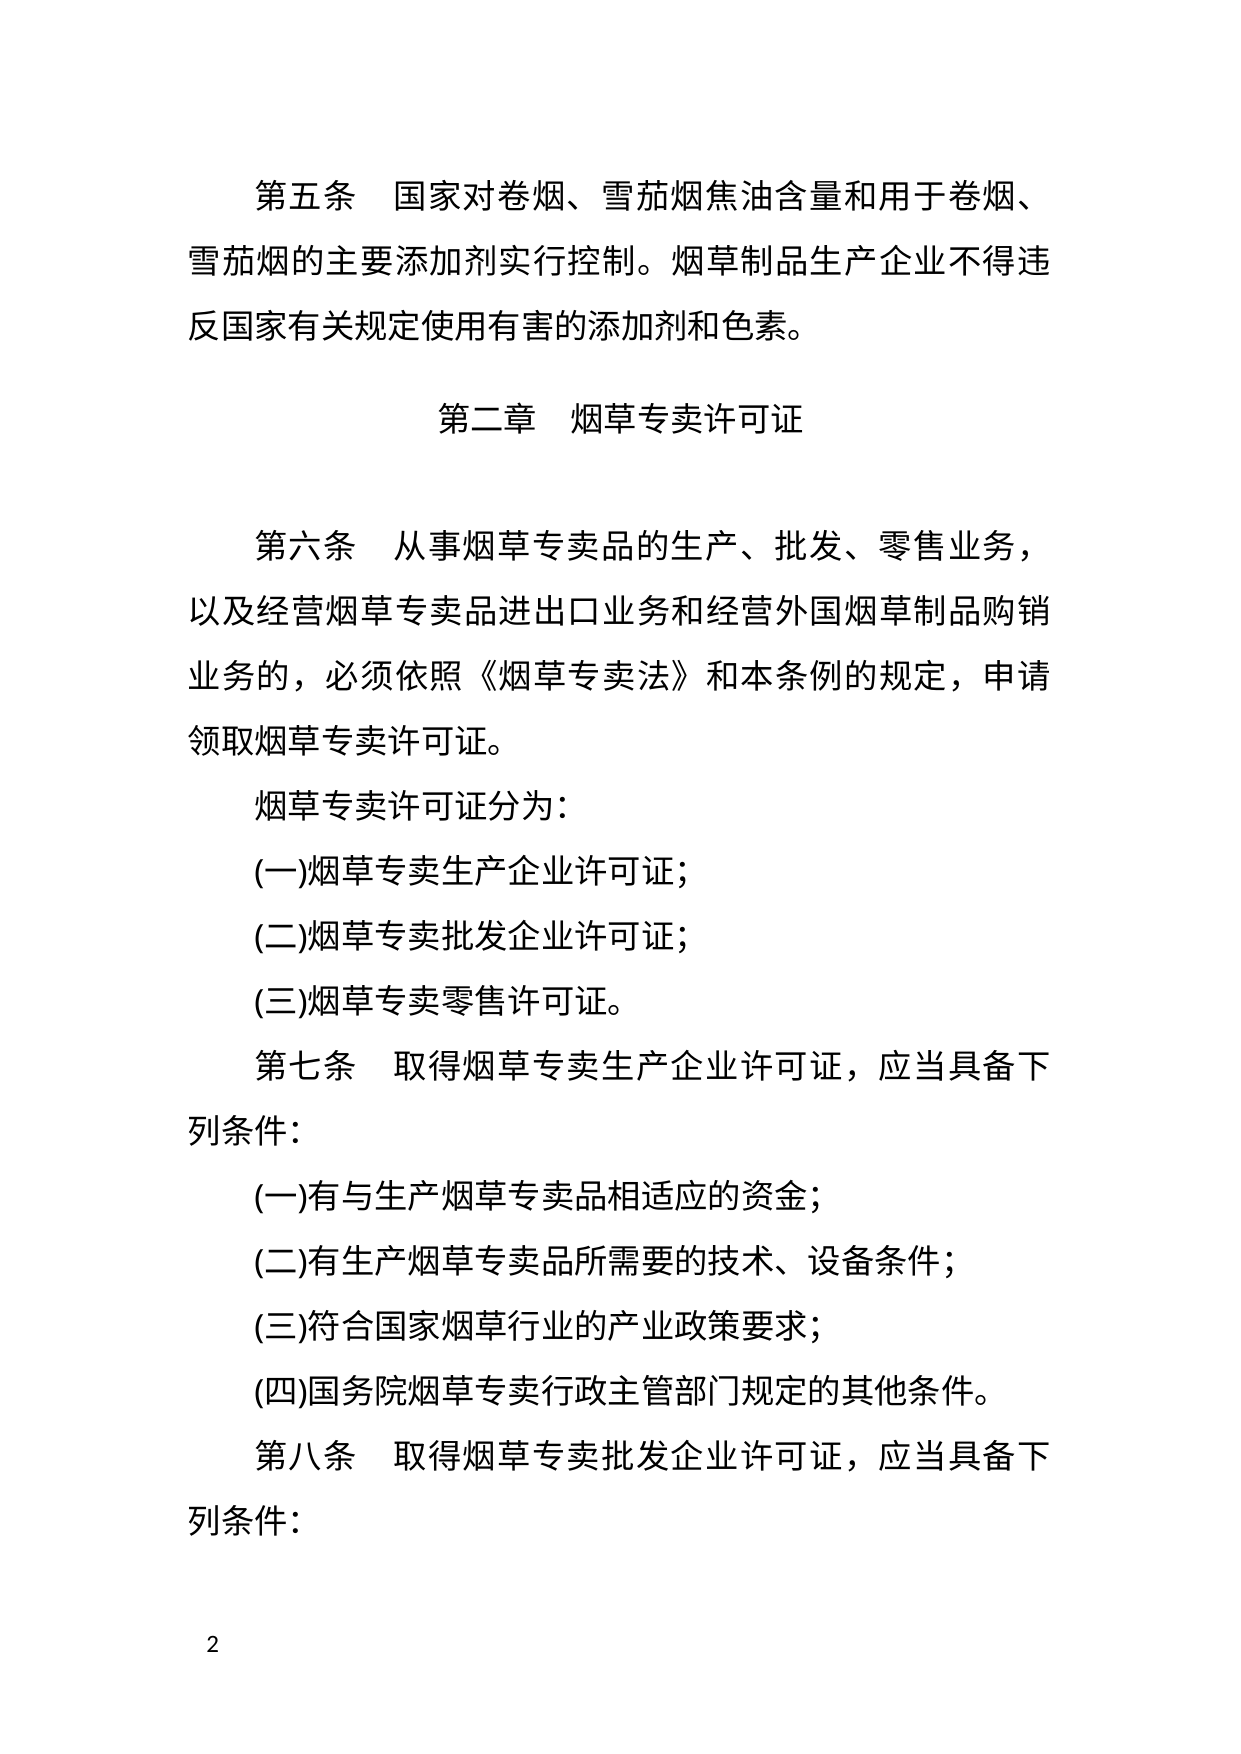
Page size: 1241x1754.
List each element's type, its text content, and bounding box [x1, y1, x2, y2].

text (一)烟草专卖生产企业许可证； [187, 836, 1053, 901]
text 烟草专卖许可证分为： [187, 771, 1053, 836]
text (二)有生产烟草专卖品所需要的技术、设备条件； [187, 1226, 1053, 1291]
text (三)符合国家烟草行业的产业政策要求； [187, 1291, 1053, 1356]
text (四)国务院烟草专卖行政主管部门规定的其他条件。 [187, 1356, 1053, 1421]
text (一)有与生产烟草专卖品相适应的资金； [187, 1161, 1053, 1226]
text 第七条 取得烟草专卖生产企业许可证，应当具备下列条件： [187, 1031, 1053, 1161]
subtitle 第二章 烟草专卖许可证 [187, 384, 1053, 449]
text (三)烟草专卖零售许可证。 [187, 966, 1053, 1031]
text 第五条 国家对卷烟、雪茄烟焦油含量和用于卷烟、雪茄烟的主要添加剂实行控制。烟草制品生产企业不得违反国家有关规定使用有害的添加剂和色素。 [187, 162, 1053, 357]
text 第六条 从事烟草专卖品的生产、批发、零售业务，以及经营烟草专卖品进出口业务和经营外国烟草制品购销业务的，必须依照《烟草专卖法》和本条例的规定，申请领取烟草专卖许可证。 [187, 511, 1053, 771]
text 第八条 取得烟草专卖批发企业许可证，应当具备下列条件： [187, 1421, 1053, 1551]
text (二)烟草专卖批发企业许可证； [187, 901, 1053, 966]
